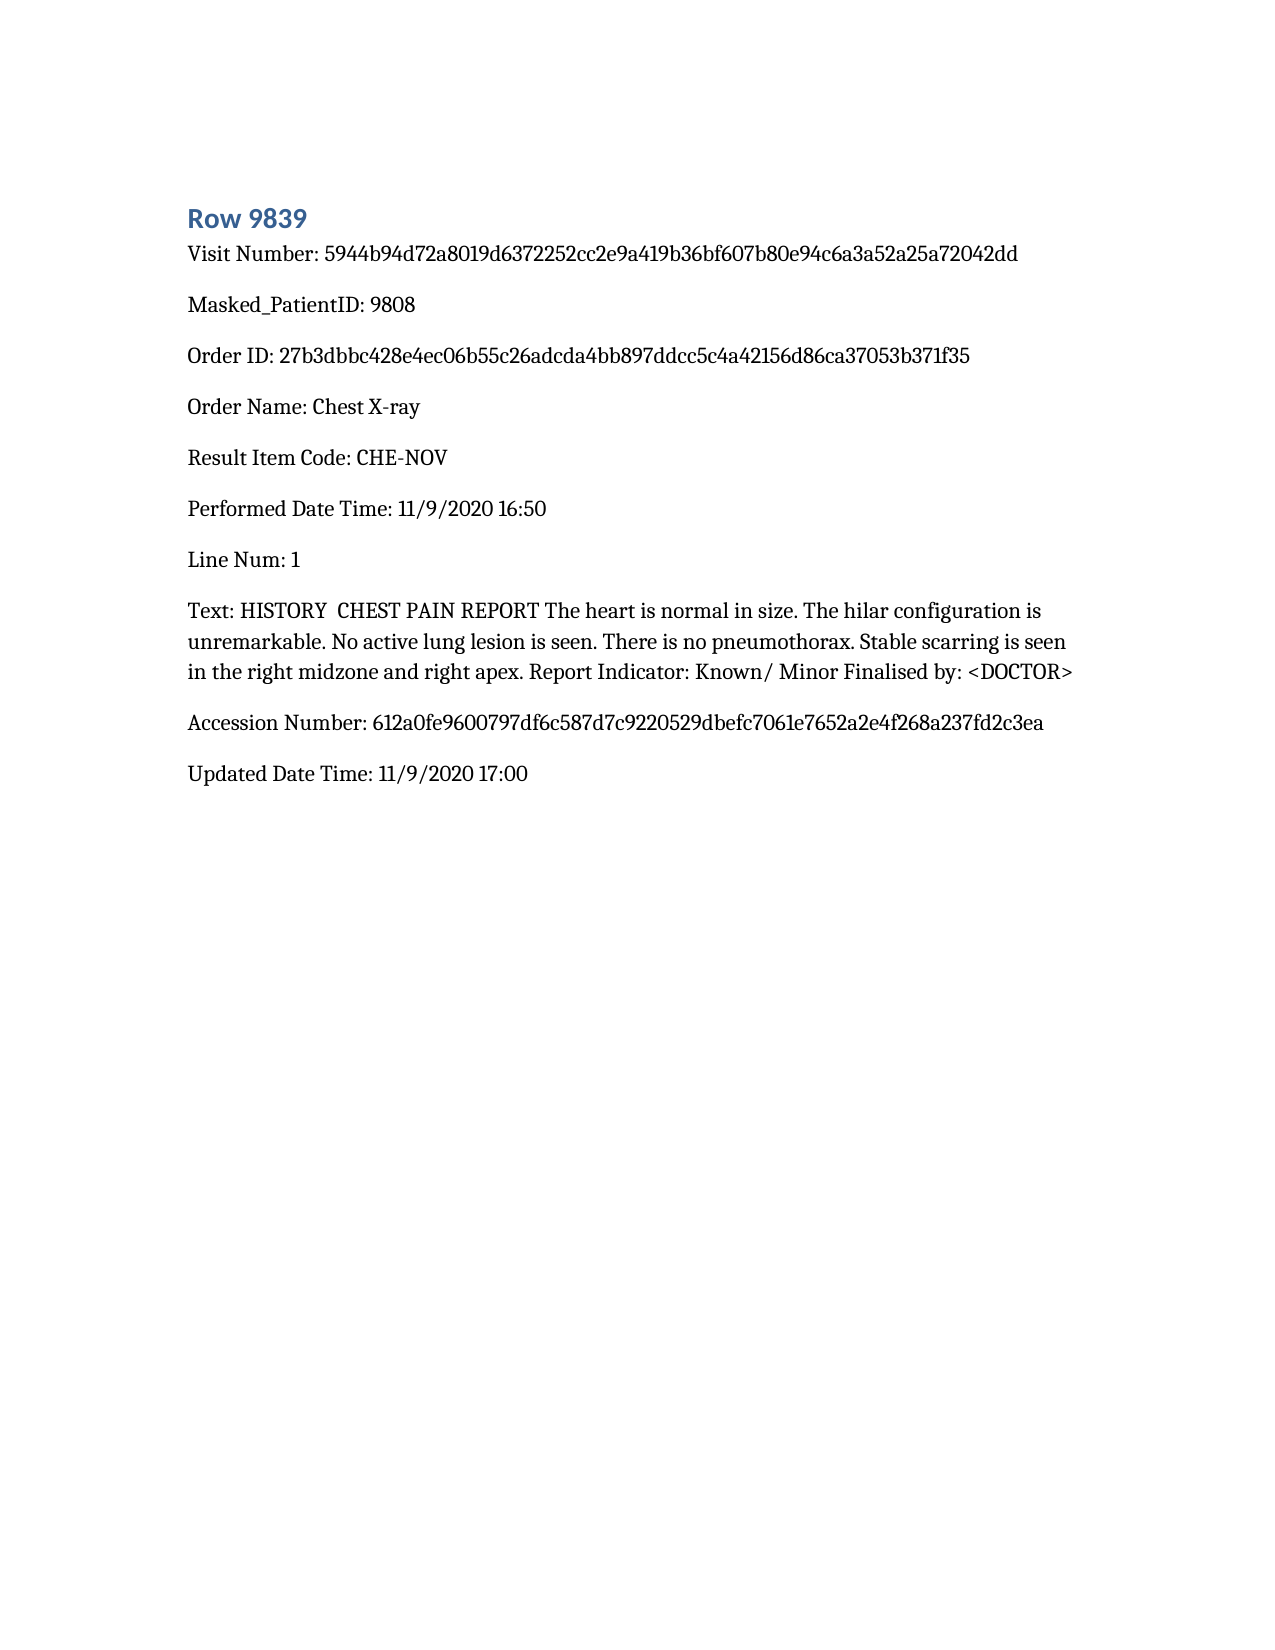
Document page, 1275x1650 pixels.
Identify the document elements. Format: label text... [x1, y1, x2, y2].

text Line Num: 1 [187, 547, 1087, 573]
text Result Item Code: CHE-NOV [187, 445, 1087, 471]
text Masked_PatientID: 9808 [187, 292, 1087, 318]
text Text: HISTORY CHEST PAIN REPORT The heart is normal in size. The hilar configuration is unremarkable. No active lung lesion is seen. There is no pneumothorax. Stable scarring is seen in the right midzone and right apex. Report Indicator: Known/ Minor Finalised by: <DOCTOR> [187, 598, 1087, 685]
text Order Name: Chest X-ray [187, 394, 1087, 420]
text Updated Date Time: 11/9/2020 17:00 [187, 761, 1087, 787]
text Order ID: 27b3dbbc428e4ec06b55c26adcda4bb897ddcc5c4a42156d86ca37053b371f35 [187, 343, 1087, 369]
subtitle Row 9839 [187, 200, 1087, 236]
text Accession Number: 612a0fe9600797df6c587d7c9220529dbefc7061e7652a2e4f268a237fd2c3ea [187, 710, 1087, 736]
text Visit Number: 5944b94d72a8019d6372252cc2e9a419b36bf607b80e94c6a3a52a25a72042dd [187, 241, 1087, 267]
text Performed Date Time: 11/9/2020 16:50 [187, 496, 1087, 522]
